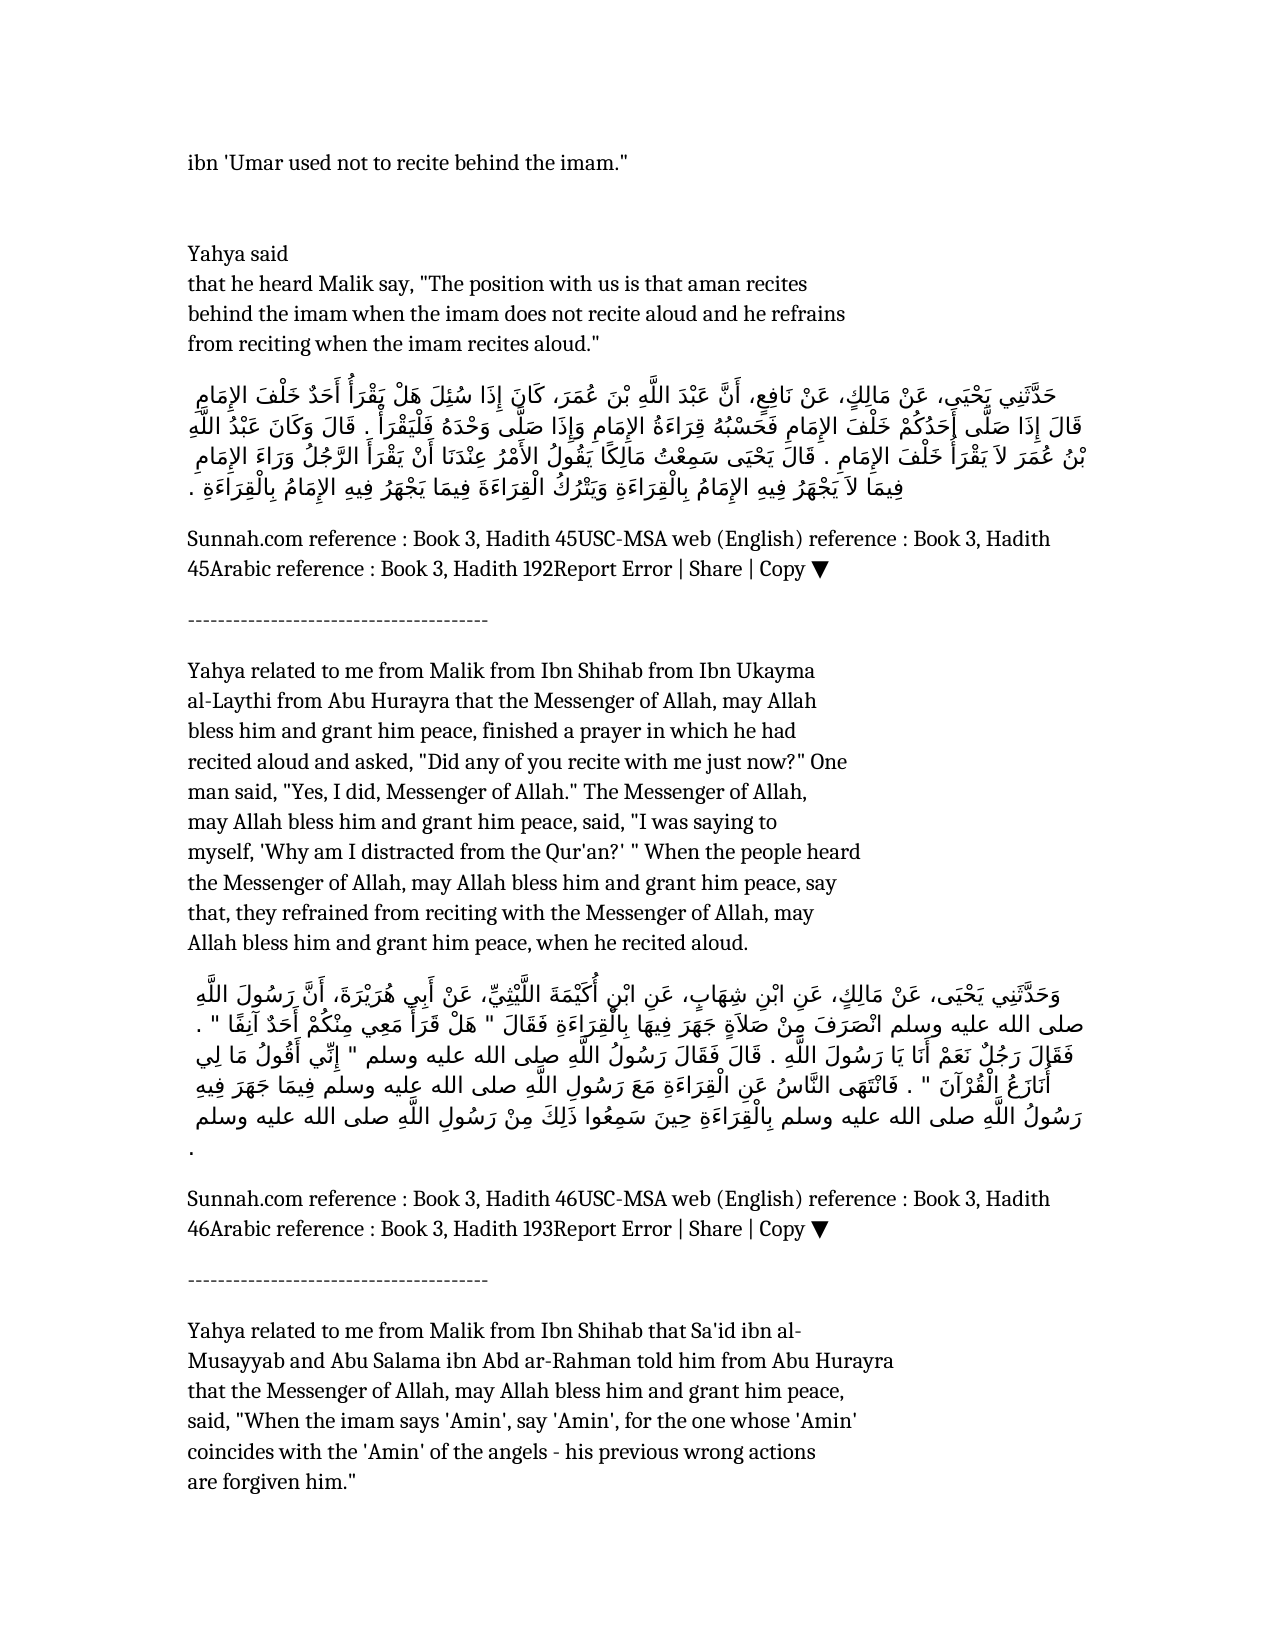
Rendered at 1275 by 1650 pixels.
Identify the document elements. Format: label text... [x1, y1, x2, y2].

text Sunnah.com reference : Book 3, Hadith 45USC-MSA web (English) reference : Book 3, Hadith 45Arabic reference : Book 3, Hadith 192Report Error | Share | Copy ▼ [187, 526, 1087, 582]
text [187, 150, 1087, 358]
text وَحَدَّثَنِي يَحْيَى، عَنْ مَالِكٍ، عَنِ ابْنِ شِهَابٍ، عَنِ ابْنِ أُكَيْمَةَ اللَّيْثِيِّ، عَنْ أَبِي هُرَيْرَةَ، أَنَّ رَسُولَ اللَّهِ صلى الله عليه وسلم انْصَرَفَ مِنْ صَلاَةٍ جَهَرَ فِيهَا بِالْقِرَاءَةِ فَقَالَ ‏"‏ هَلْ قَرَأَ مَعِي مِنْكُمْ أَحَدٌ آنِفًا ‏"‏ ‏.‏ فَقَالَ رَجُلٌ نَعَمْ أَنَا يَا رَسُولَ اللَّهِ ‏.‏ قَالَ فَقَالَ رَسُولُ اللَّهِ صلى الله عليه وسلم ‏"‏ إِنِّي أَقُولُ مَا لِي أُنَازَعُ الْقُرْآنَ ‏"‏ ‏.‏ فَانْتَهَى النَّاسُ عَنِ الْقِرَاءَةِ مَعَ رَسُولِ اللَّهِ صلى الله عليه وسلم فِيمَا جَهَرَ فِيهِ رَسُولُ اللَّهِ صلى الله عليه وسلم بِالْقِرَاءَةِ حِينَ سَمِعُوا ذَلِكَ مِنْ رَسُولِ اللَّهِ صلى الله عليه وسلم ‏.‏ [187, 981, 1087, 1161]
text Sunnah.com reference : Book 3, Hadith 46USC-MSA web (English) reference : Book 3, Hadith 46Arabic reference : Book 3, Hadith 193Report Error | Share | Copy ▼ [187, 1185, 1087, 1242]
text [187, 1318, 1087, 1495]
text حَدَّثَنِي يَحْيَى، عَنْ مَالِكٍ، عَنْ نَافِعٍ، أَنَّ عَبْدَ اللَّهِ بْنَ عُمَرَ، كَانَ إِذَا سُئِلَ هَلْ يَقْرَأُ أَحَدٌ خَلْفَ الإِمَامِ قَالَ إِذَا صَلَّى أَحَدُكُمْ خَلْفَ الإِمَامِ فَحَسْبُهُ قِرَاءَةُ الإِمَامِ وَإِذَا صَلَّى وَحْدَهُ فَلْيَقْرَأْ ‏.‏ قَالَ وَكَانَ عَبْدُ اللَّهِ بْنُ عُمَرَ لاَ يَقْرَأُ خَلْفَ الإِمَامِ ‏.‏ قَالَ يَحْيَى سَمِعْتُ مَالِكًا يَقُولُ الأَمْرُ عِنْدَنَا أَنْ يَقْرَأَ الرَّجُلُ وَرَاءَ الإِمَامِ فِيمَا لاَ يَجْهَرُ فِيهِ الإِمَامُ بِالْقِرَاءَةِ وَيَتْرُكُ الْقِرَاءَةَ فِيمَا يَجْهَرُ فِيهِ الإِمَامُ بِالْقِرَاءَةِ ‏.‏ [187, 382, 1087, 501]
text ---------------------------------------- [187, 607, 1087, 633]
text Yahya related to me from Malik from Ibn Shihab from Ibn Ukayma al-Laythi from Abu Hurayra that the Messenger of Allah, may Allah bless him and grant him peace, finished a prayer in which he had recited aloud and asked, "Did any of you recite with me just now?" One man said, "Yes, I did, Messenger of Allah." The Messenger of Allah, may Allah bless him and grant him peace, said, "I was saying to myself, 'Why am I distracted from the Qur'an?' " When the people heard the Messenger of Allah, may Allah bless him and grant him peace, say that, they refrained from reciting with the Messenger of Allah, may Allah bless him and grant him peace, when he recited aloud. [187, 658, 1087, 956]
text ---------------------------------------- [187, 1267, 1087, 1293]
